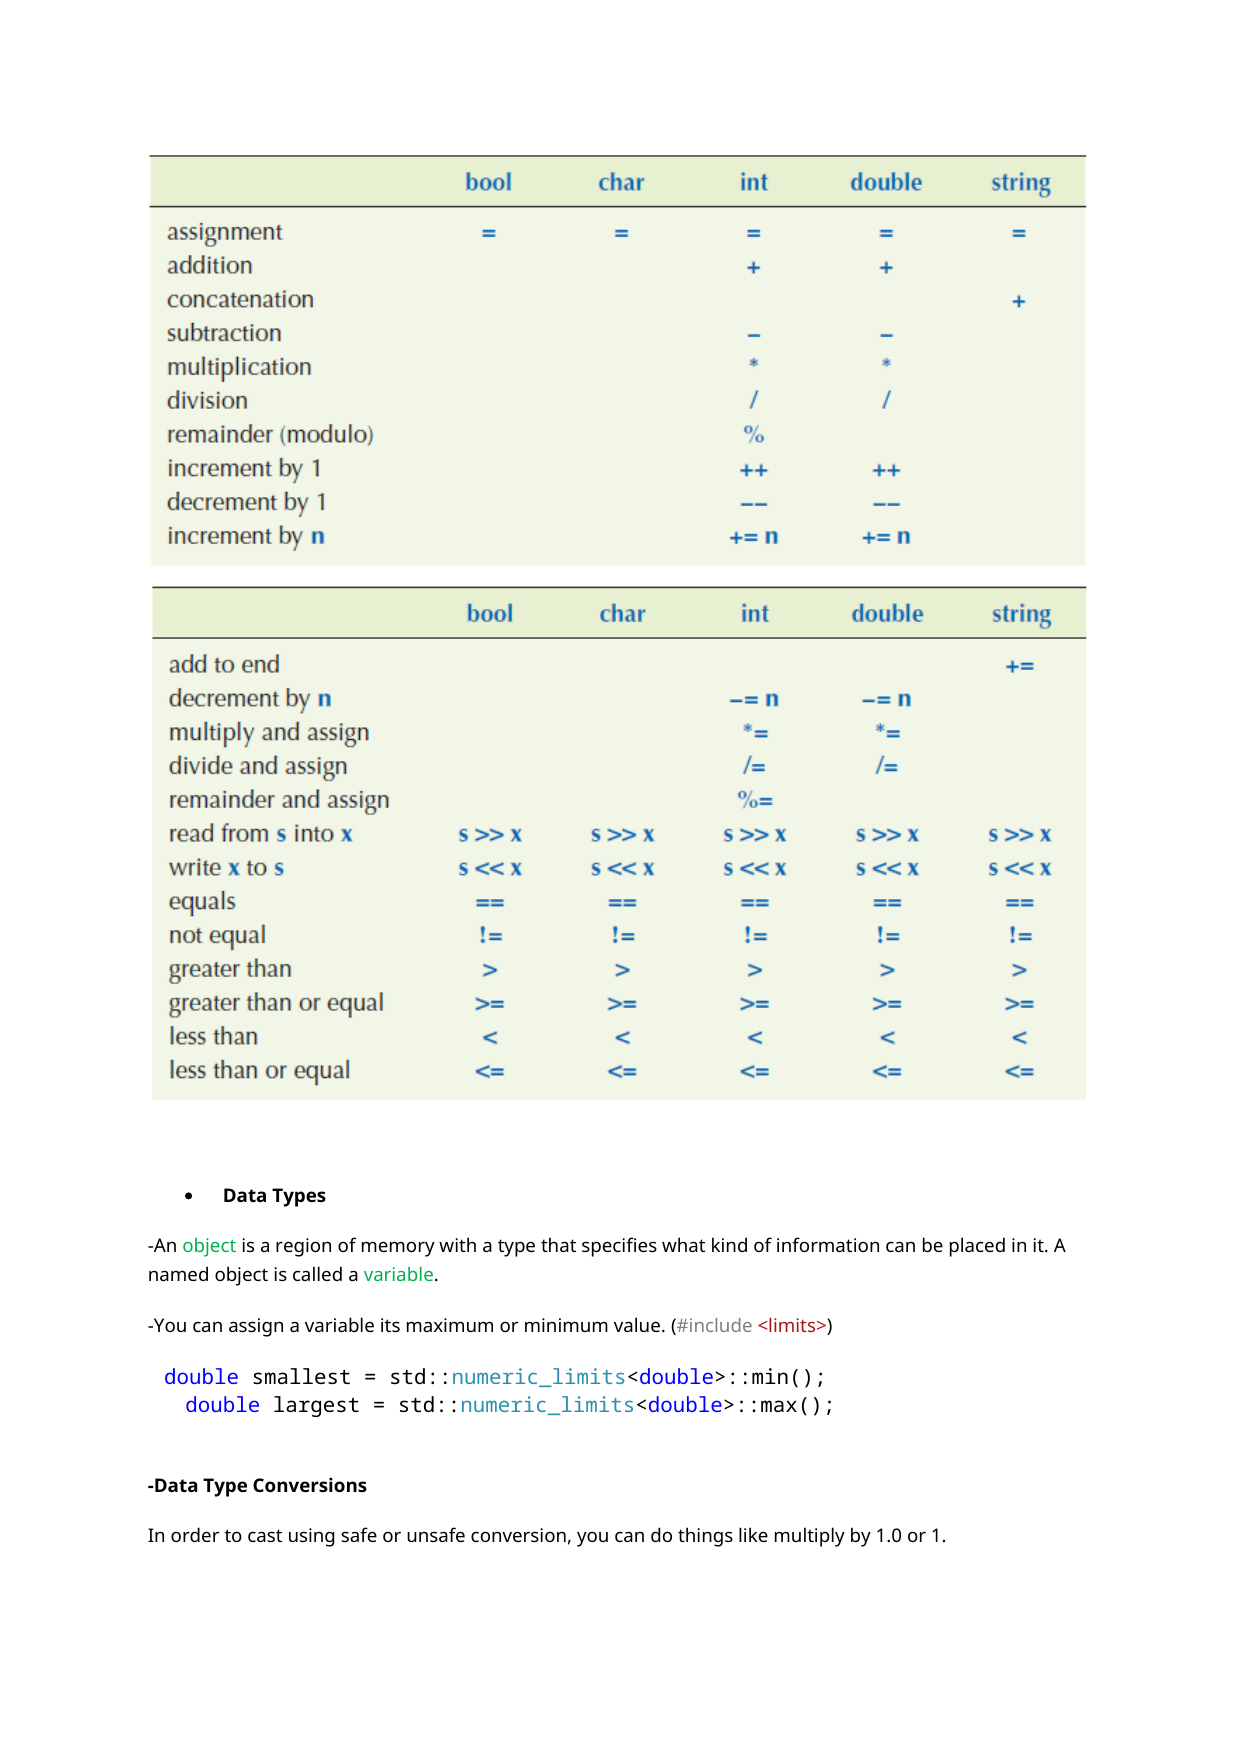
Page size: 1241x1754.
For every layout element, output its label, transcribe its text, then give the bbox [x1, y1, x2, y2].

text double smallest = std::numeric_limits<double>::min(); [148, 1362, 1093, 1390]
picture [147, 147, 1092, 575]
text -An object is a region of memory with a type that specifies what kind of information can be placed in it. A named object is called a variable. [148, 1232, 1093, 1287]
text -Data Type Conversions [148, 1473, 1093, 1498]
text double largest = std::numeric_limits<double>::max(); [148, 1390, 1093, 1448]
text -You can assign a variable its maximum or minimum value. (#include <limits>) [148, 1312, 1093, 1337]
list Data Types [185, 1182, 1093, 1208]
picture [147, 577, 1092, 1108]
